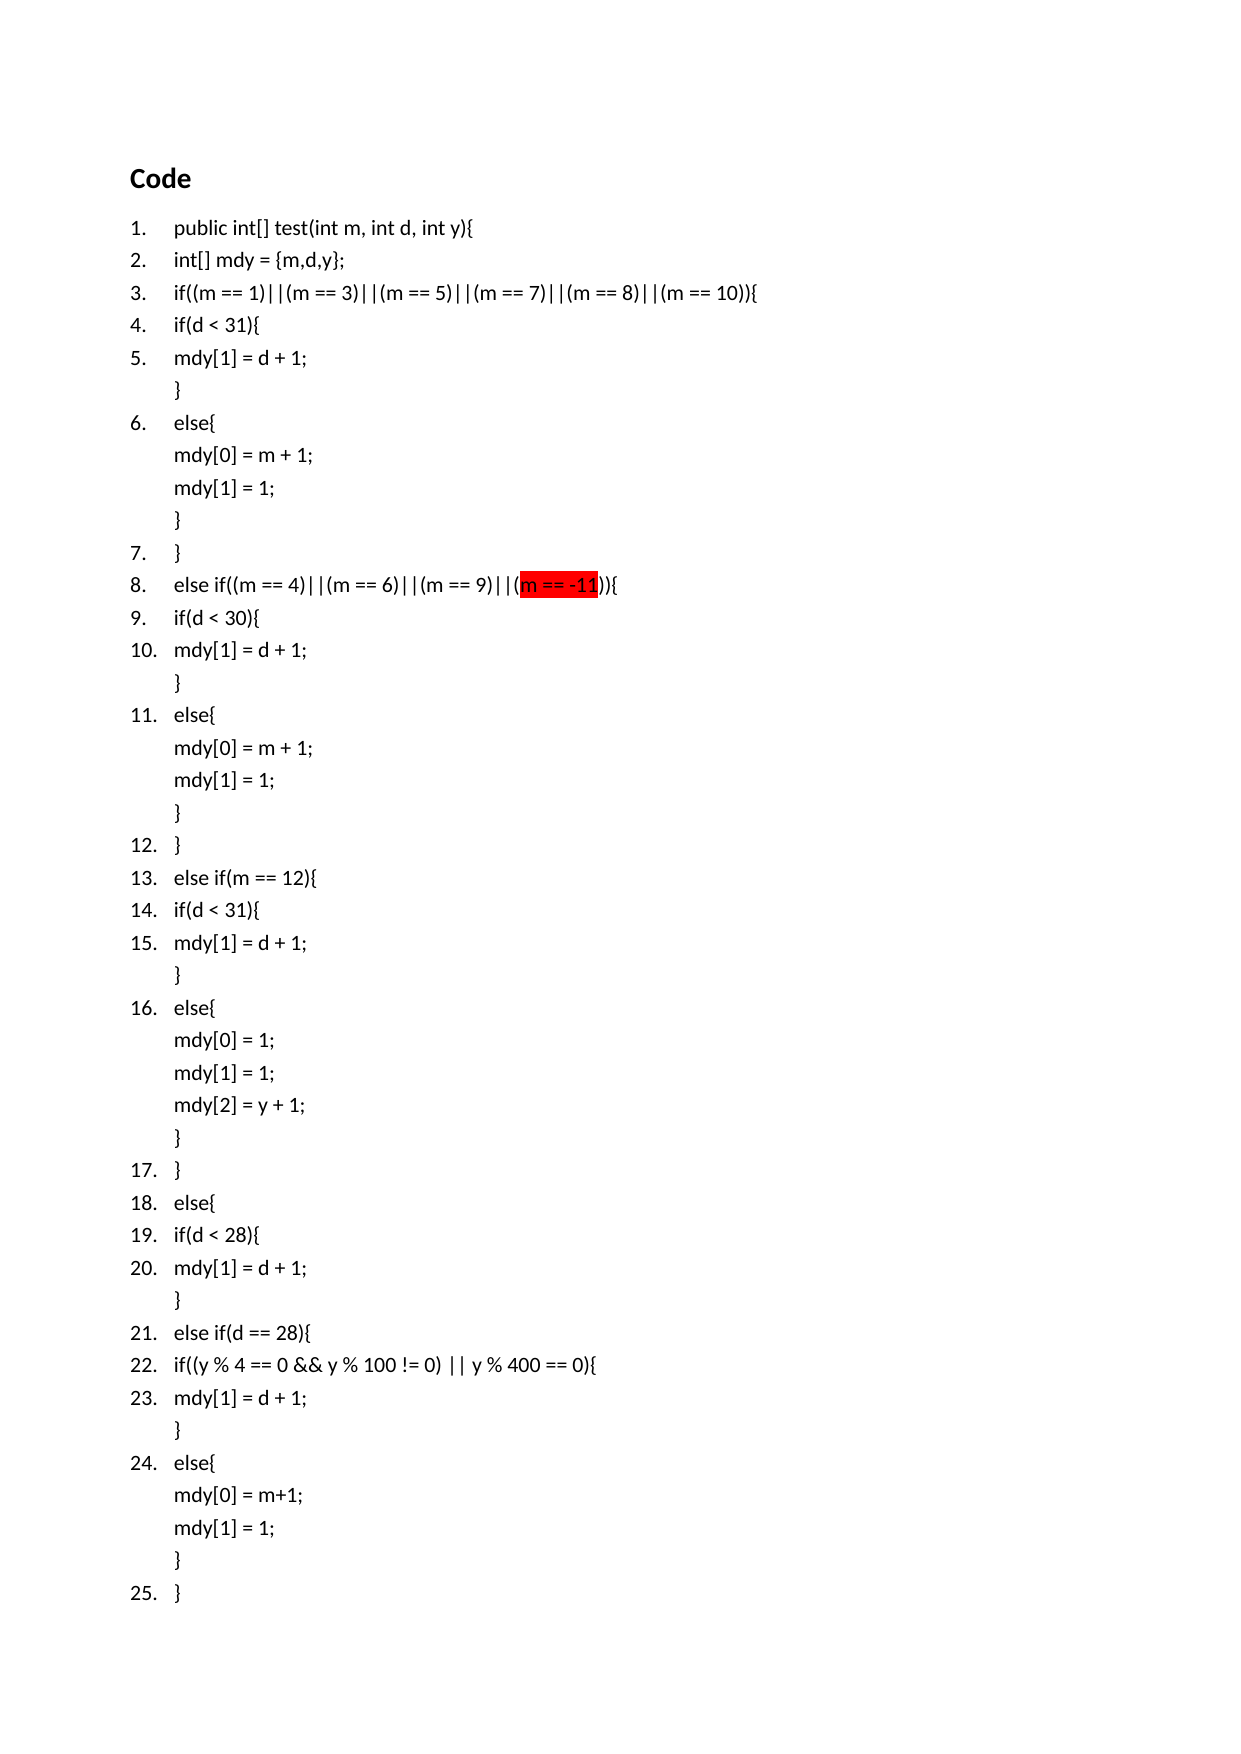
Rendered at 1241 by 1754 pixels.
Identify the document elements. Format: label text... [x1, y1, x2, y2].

list } [130, 828, 1110, 861]
list } [174, 503, 1110, 536]
list else if((m == 4)||(m == 6)||(m == 9)||(m == -11)){ [130, 568, 1110, 601]
list mdy[1] = 1; [174, 1511, 1110, 1543]
list else{ [130, 1186, 1110, 1218]
list } [174, 1283, 1110, 1316]
list else{ [130, 1446, 1110, 1478]
list mdy[1] = d + 1; [130, 341, 1110, 373]
list } [174, 1543, 1110, 1576]
list } [130, 1576, 1110, 1608]
list else{ [130, 991, 1110, 1023]
list } [130, 536, 1110, 568]
list else if(m == 12){ [130, 861, 1110, 893]
list mdy[0] = 1; [174, 1023, 1110, 1056]
list if((m == 1)||(m == 3)||(m == 5)||(m == 7)||(m == 8)||(m == 10)){ [130, 276, 1110, 308]
list } [174, 1413, 1110, 1446]
list int[] mdy = {m,d,y}; [130, 243, 1110, 276]
list mdy[1] = d + 1; [130, 1381, 1110, 1413]
list mdy[0] = m + 1; [174, 438, 1110, 471]
list else{ [130, 698, 1110, 731]
list mdy[1] = 1; [174, 471, 1110, 503]
list } [174, 373, 1110, 406]
list } [174, 958, 1110, 991]
list else if(d == 28){ [130, 1316, 1110, 1348]
list mdy[0] = m + 1; [174, 731, 1110, 763]
list public int[] test(int m, int d, int y){ [130, 211, 1110, 243]
list if(d < 31){ [130, 893, 1110, 926]
list mdy[2] = y + 1; [174, 1088, 1110, 1121]
list if(d < 28){ [130, 1218, 1110, 1251]
list if(d < 30){ [130, 601, 1110, 633]
list } [174, 1121, 1110, 1153]
list mdy[0] = m+1; [174, 1478, 1110, 1511]
list mdy[1] = 1; [174, 763, 1110, 796]
list mdy[1] = d + 1; [130, 1251, 1110, 1283]
list mdy[1] = 1; [174, 1056, 1110, 1088]
list mdy[1] = d + 1; [130, 633, 1110, 666]
list if(d < 31){ [130, 308, 1110, 341]
list } [130, 1153, 1110, 1186]
list else{ [130, 406, 1110, 438]
list } [174, 666, 1110, 698]
text Code [130, 146, 1110, 211]
list mdy[1] = d + 1; [130, 926, 1110, 958]
list if((y % 4 == 0 && y % 100 != 0) || y % 400 == 0){ [130, 1348, 1110, 1381]
list } [174, 796, 1110, 828]
